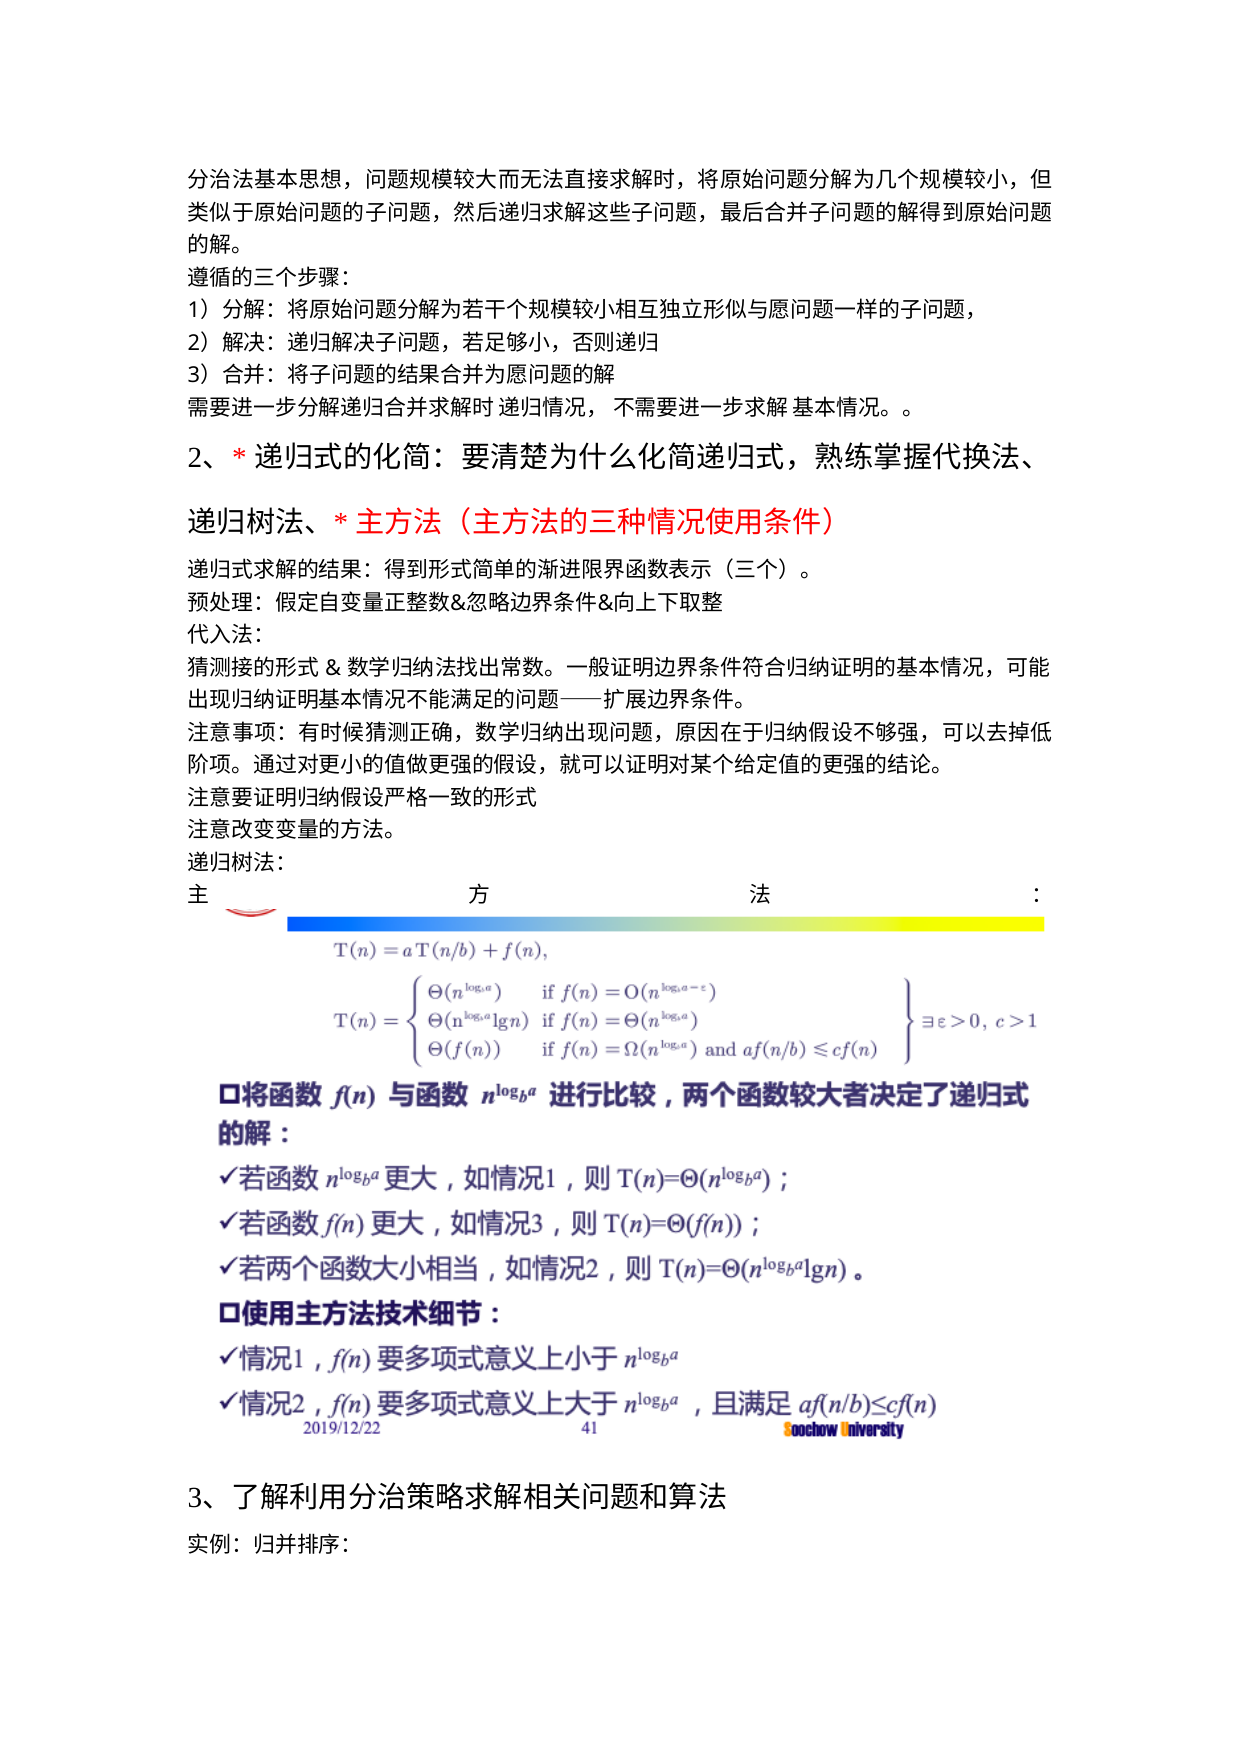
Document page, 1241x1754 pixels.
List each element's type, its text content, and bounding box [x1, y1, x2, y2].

text 注意改变变量的方法。 [187, 812, 1053, 844]
text 1）分解：将原始问题分解为若干个规模较小相互独立形似与愿问题一样的子问题， [187, 292, 1053, 324]
text 预处理：假定自变量正整数&忽略边界条件&向上下取整 [187, 584, 1053, 617]
picture [187, 909, 1051, 1459]
text 注意要证明归纳假设严格一致的形式 [187, 779, 1053, 812]
text 3、了解利用分治策略求解相关问题和算法 [187, 1462, 1053, 1527]
text 遵循的三个步骤： [187, 259, 1053, 292]
text 实例：归并排序： [187, 1527, 1053, 1559]
text 递归式求解的结果：得到形式简单的渐进限界函数表示（三个）。 [187, 552, 1053, 584]
text 2、* 递归式的化简：要清楚为什么化简递归式，熟练掌握代换法、递归树法、* 主方法（主方法的三种情况使用条件） [187, 422, 1053, 552]
text 2）解决：递归解决子问题，若足够小，否则递归 [187, 324, 1053, 357]
text 代入法： [187, 617, 1053, 649]
text 分治法基本思想，问题规模较大而无法直接求解时，将原始问题分解为几个规模较小，但类似于原始问题的子问题，然后递归求解这些子问题，最后合并子问题的解得到原始问题的解。 [187, 162, 1053, 259]
text 3）合并：将子问题的结果合并为愿问题的解 [187, 357, 1053, 389]
text 注意事项：有时候猜测正确，数学归纳出现问题，原因在于归纳假设不够强，可以去掉低阶项。通过对更小的值做更强的假设，就可以证明对某个给定值的更强的结论。 [187, 714, 1053, 779]
text 猜测接的形式 & 数学归纳法找出常数。一般证明边界条件符合归纳证明的基本情况，可能出现归纳证明基本情况不能满足的问题——扩展边界条件。 [187, 649, 1053, 714]
text 需要进一步分解递归合并求解时 递归情况， 不需要进一步求解 基本情况。。 [187, 389, 1053, 422]
text 递归树法： [187, 844, 1053, 877]
